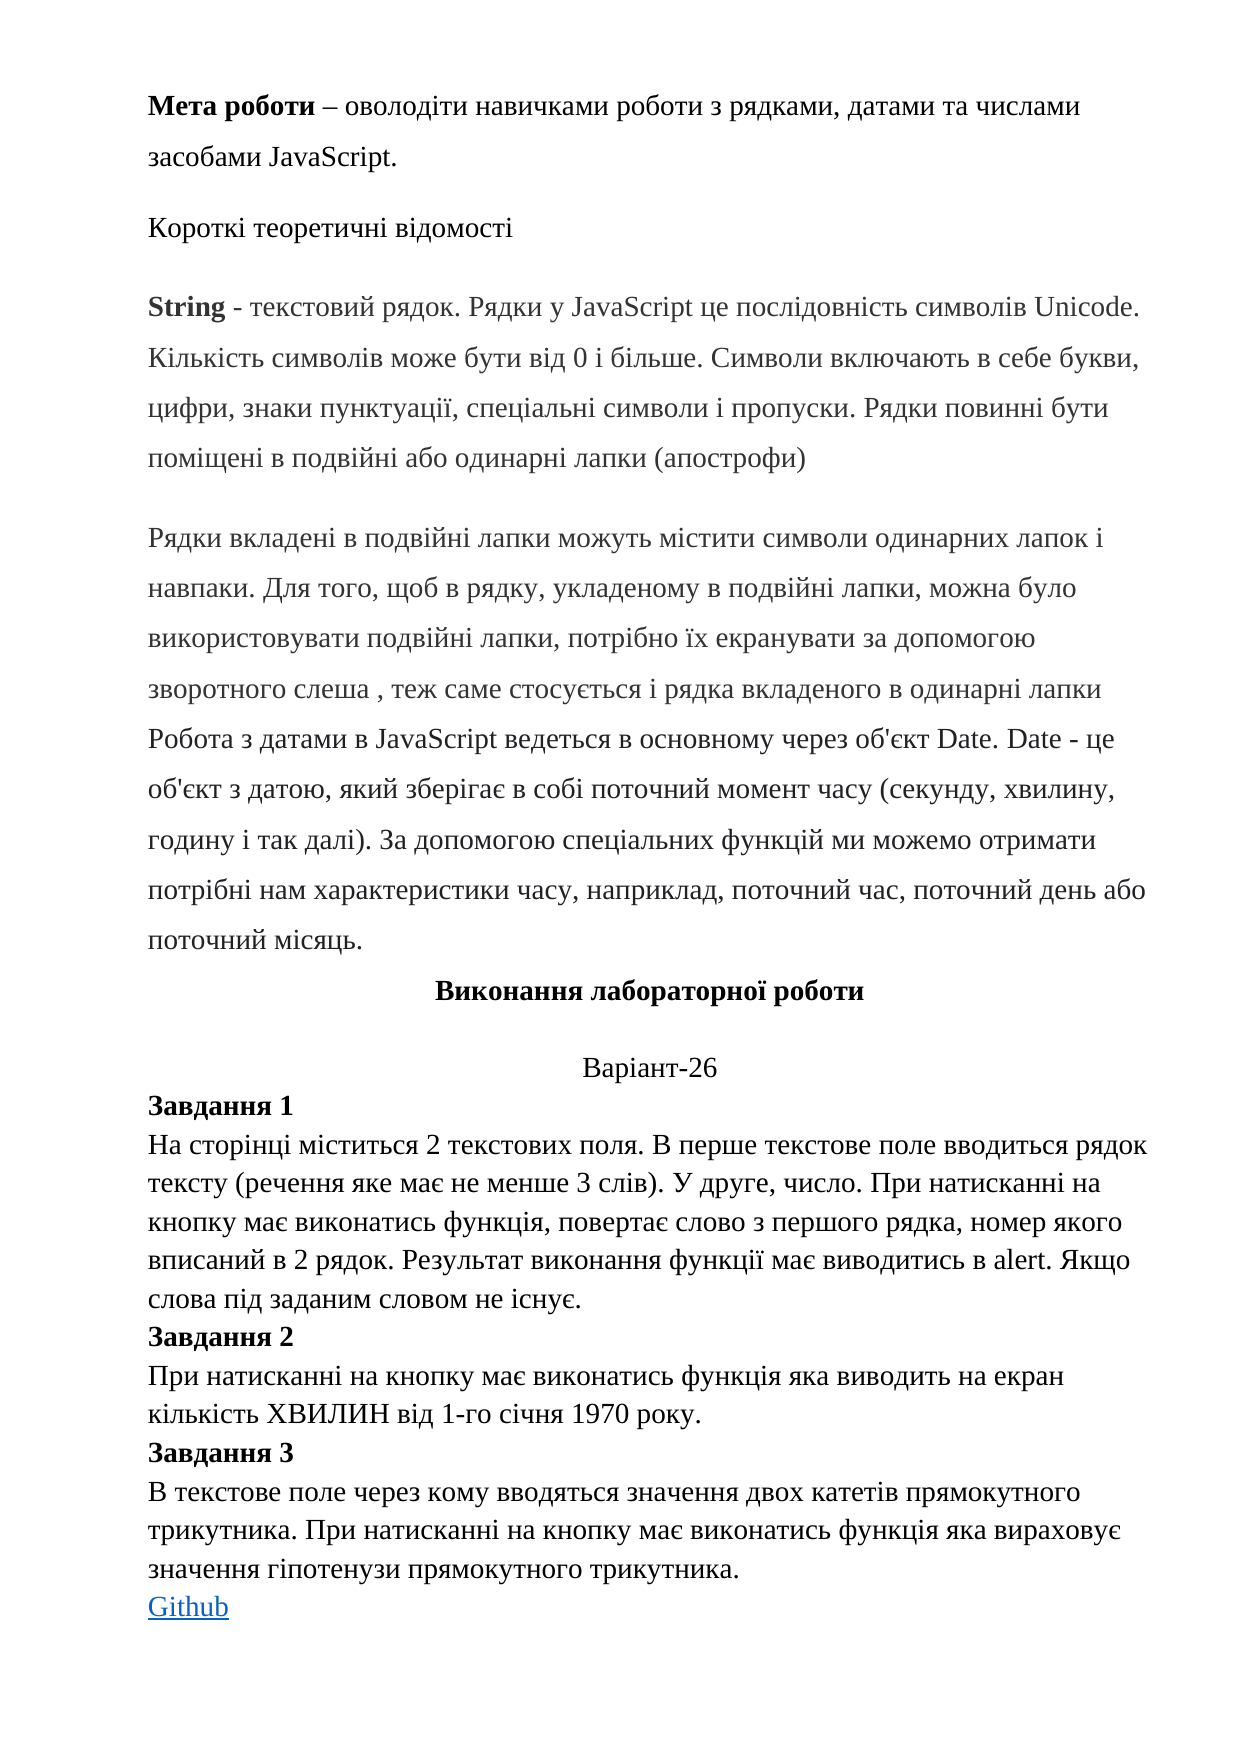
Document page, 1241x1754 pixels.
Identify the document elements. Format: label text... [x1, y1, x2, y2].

text Мета роботи – оволодіти навичками роботи з рядками, датами та числами засобами JavaScript. [148, 88, 1152, 172]
text Короткі теоретичні відомості [148, 210, 1152, 243]
text Рядки вкладені в подвійні лапки можуть містити символи одинарних лапок і навпаки. Для того, щоб в рядку, укладеному в подвійні лапки, можна було використовувати подвійні лапки, потрібно їх екранувати за допомогою зворотного слеша , теж саме стосується і рядка вкладеного в одинарні лапки [148, 520, 1152, 704]
text В текстове поле через кому вводяться значення двох катетів прямокутного трикутника. При натисканні на кнопку має виконатись функція яка вираховує значення гіпотенузи прямокутного трикутника. [148, 1474, 1152, 1584]
text Виконання лабораторної роботи [148, 973, 1152, 1006]
text При натисканні на кнопку має виконатись функція яка виводить на екран кількість ХВИЛИН від 1-го січня 1970 року. [148, 1358, 1152, 1430]
text Завдання 1 [148, 1088, 1152, 1122]
text На сторінці міститься 2 текстових поля. В перше текстове поле вводиться рядок тексту (речення яке має не менше 3 слів). У друге, число. При натисканні на кнопку має виконатись функція, повертає слово з першого рядка, номер якого вписаний в 2 рядок. Результат виконання функції має виводитись в alert. Якщо слова під заданим словом не існує. [148, 1127, 1152, 1314]
text Завдання 2 [148, 1319, 1152, 1353]
text String - текстовий рядок. Рядки у JavaScript це послідовність символів Unicode. Кількість символів може бути від 0 і більше. Символи включають в себе букви, цифри, знаки пунктуації, спеціальні символи і пропуски. Рядки повинні бути поміщені в подвійні або одинарні лапки (апострофи) [148, 289, 1152, 474]
text Варіант-26 [148, 1050, 1152, 1083]
text Завдання 3 [148, 1435, 1152, 1469]
text Github [148, 1589, 1152, 1623]
text Робота з датами в JavaScript ведеться в основному через об'єкт Date. Date - це об'єкт з датою, який зберігає в собі поточний момент часу (секунду, хвилину, годину і так далі). За допомогою спеціальних функцій ми можемо отримати потрібні нам характеристики часу, наприклад, поточний час, поточний день або поточний місяць. [148, 721, 1152, 956]
